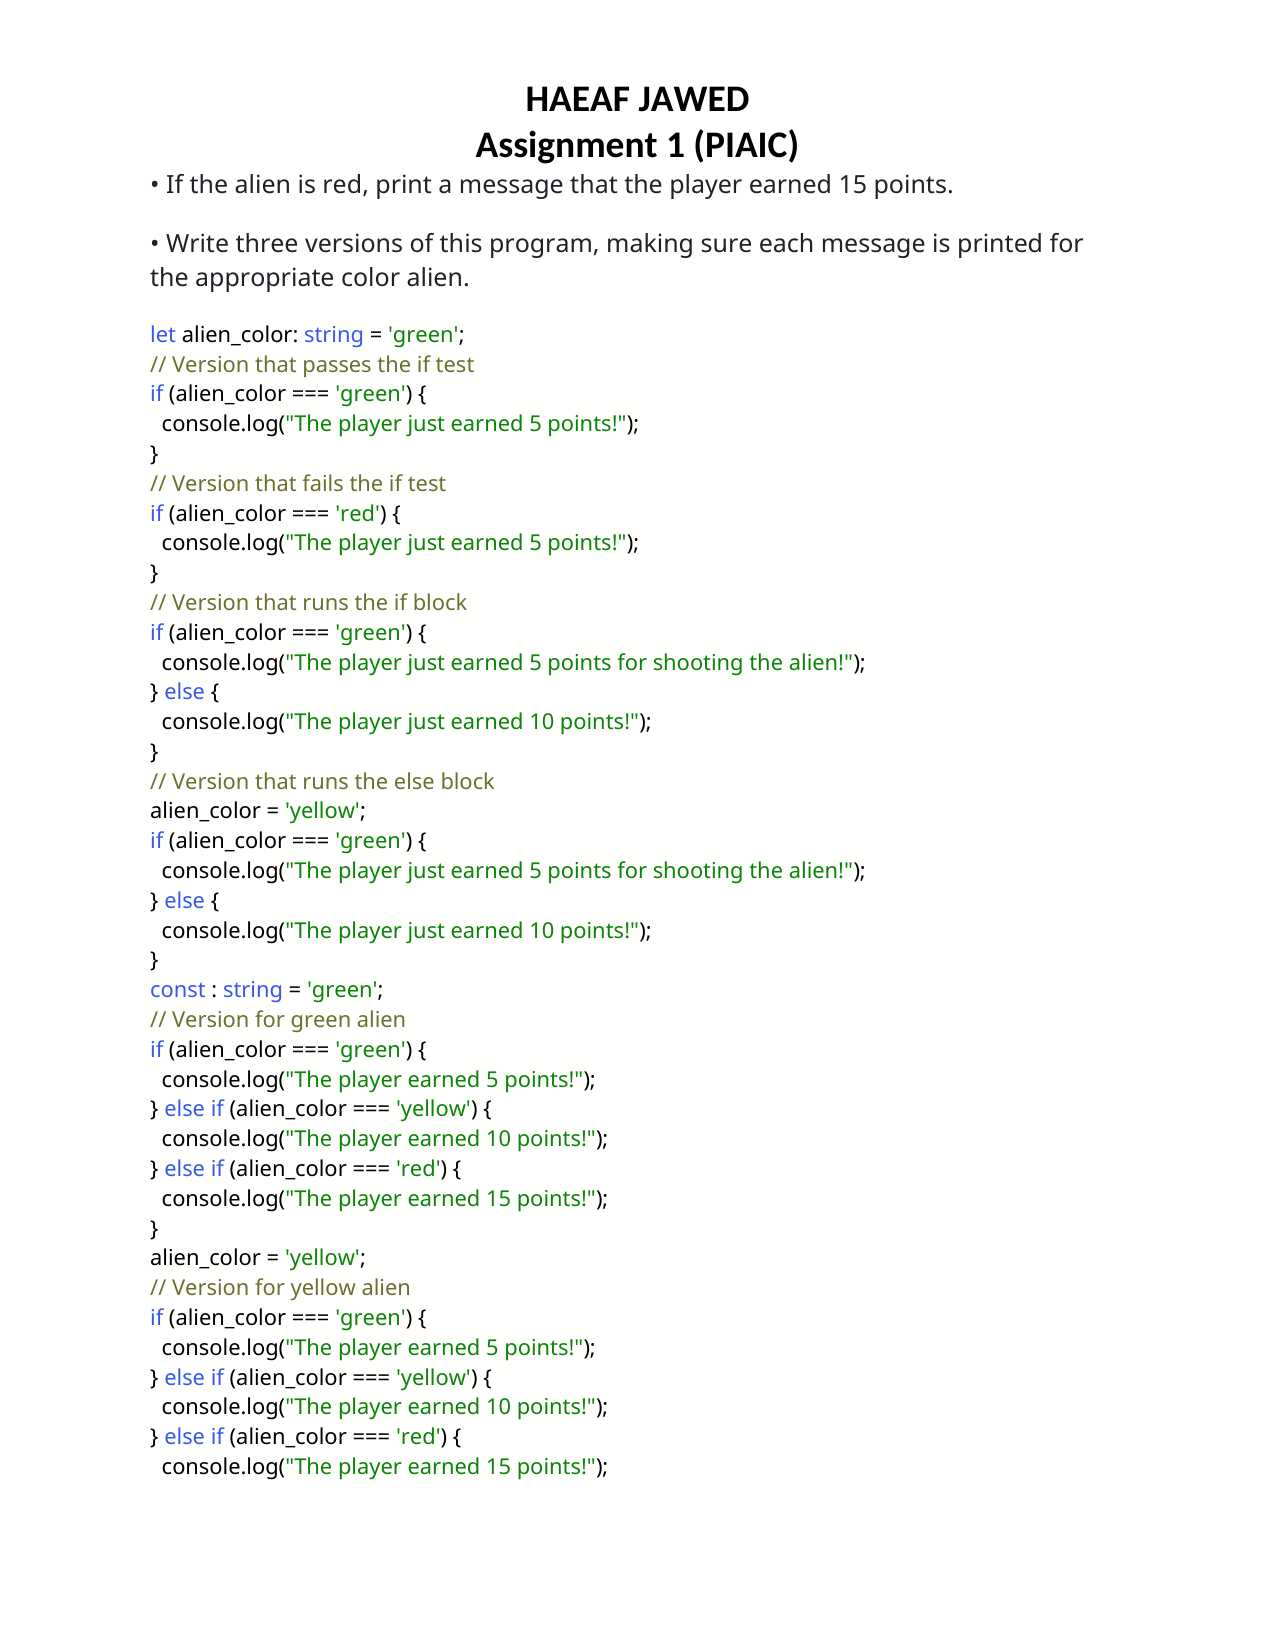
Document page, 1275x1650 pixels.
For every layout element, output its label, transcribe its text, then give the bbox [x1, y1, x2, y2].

text } [150, 736, 1125, 766]
text console.log("The player just earned 10 points!"); [150, 706, 1125, 736]
text if (alien_color === 'green') { [150, 825, 1125, 855]
text let alien_color: string = 'green'; [150, 319, 1125, 349]
text } [150, 944, 1125, 974]
text // Version for green alien [150, 1004, 1125, 1034]
text console.log("The player just earned 5 points for shooting the alien!"); [150, 855, 1125, 885]
text const : string = 'green'; [150, 974, 1125, 1004]
text alien_color = 'yellow'; [150, 1242, 1125, 1272]
text if (alien_color === 'green') { [150, 1034, 1125, 1064]
text console.log("The player just earned 5 points!"); [150, 408, 1125, 438]
text } else if (alien_color === 'yellow') { [150, 1362, 1125, 1391]
text if (alien_color === 'green') { [150, 1302, 1125, 1332]
text } else { [150, 676, 1125, 706]
text console.log("The player earned 15 points!"); [150, 1183, 1125, 1213]
text console.log("The player just earned 5 points!"); [150, 527, 1125, 557]
text console.log("The player just earned 5 points for shooting the alien!"); [150, 647, 1125, 676]
text console.log("The player earned 10 points!"); [150, 1123, 1125, 1153]
text } [150, 557, 1125, 587]
text console.log("The player earned 10 points!"); [150, 1391, 1125, 1421]
text // Version that fails the if test [150, 468, 1125, 498]
text • Write three versions of this program, making sure each message is printed for the appropriate color alien. [150, 226, 1125, 294]
text } else if (alien_color === 'red') { [150, 1153, 1125, 1183]
text } else { [150, 885, 1125, 915]
text // Version that passes the if test [150, 349, 1125, 378]
text if (alien_color === 'red') { [150, 498, 1125, 527]
text • If the alien is red, print a message that the player earned 15 points. [150, 167, 1125, 201]
text console.log("The player earned 15 points!"); [150, 1451, 1125, 1481]
text console.log("The player earned 5 points!"); [150, 1064, 1125, 1093]
text } [150, 438, 1125, 468]
text alien_color = 'yellow'; [150, 796, 1125, 825]
text // Version that runs the if block [150, 587, 1125, 617]
text console.log("The player earned 5 points!"); [150, 1332, 1125, 1362]
text } else if (alien_color === 'yellow') { [150, 1093, 1125, 1123]
text if (alien_color === 'green') { [150, 378, 1125, 408]
text } else if (alien_color === 'red') { [150, 1421, 1125, 1451]
text // Version that runs the else block [150, 766, 1125, 796]
text // Version for yellow alien [150, 1272, 1125, 1302]
text if (alien_color === 'green') { [150, 617, 1125, 647]
text console.log("The player just earned 10 points!"); [150, 915, 1125, 944]
text } [150, 1213, 1125, 1242]
